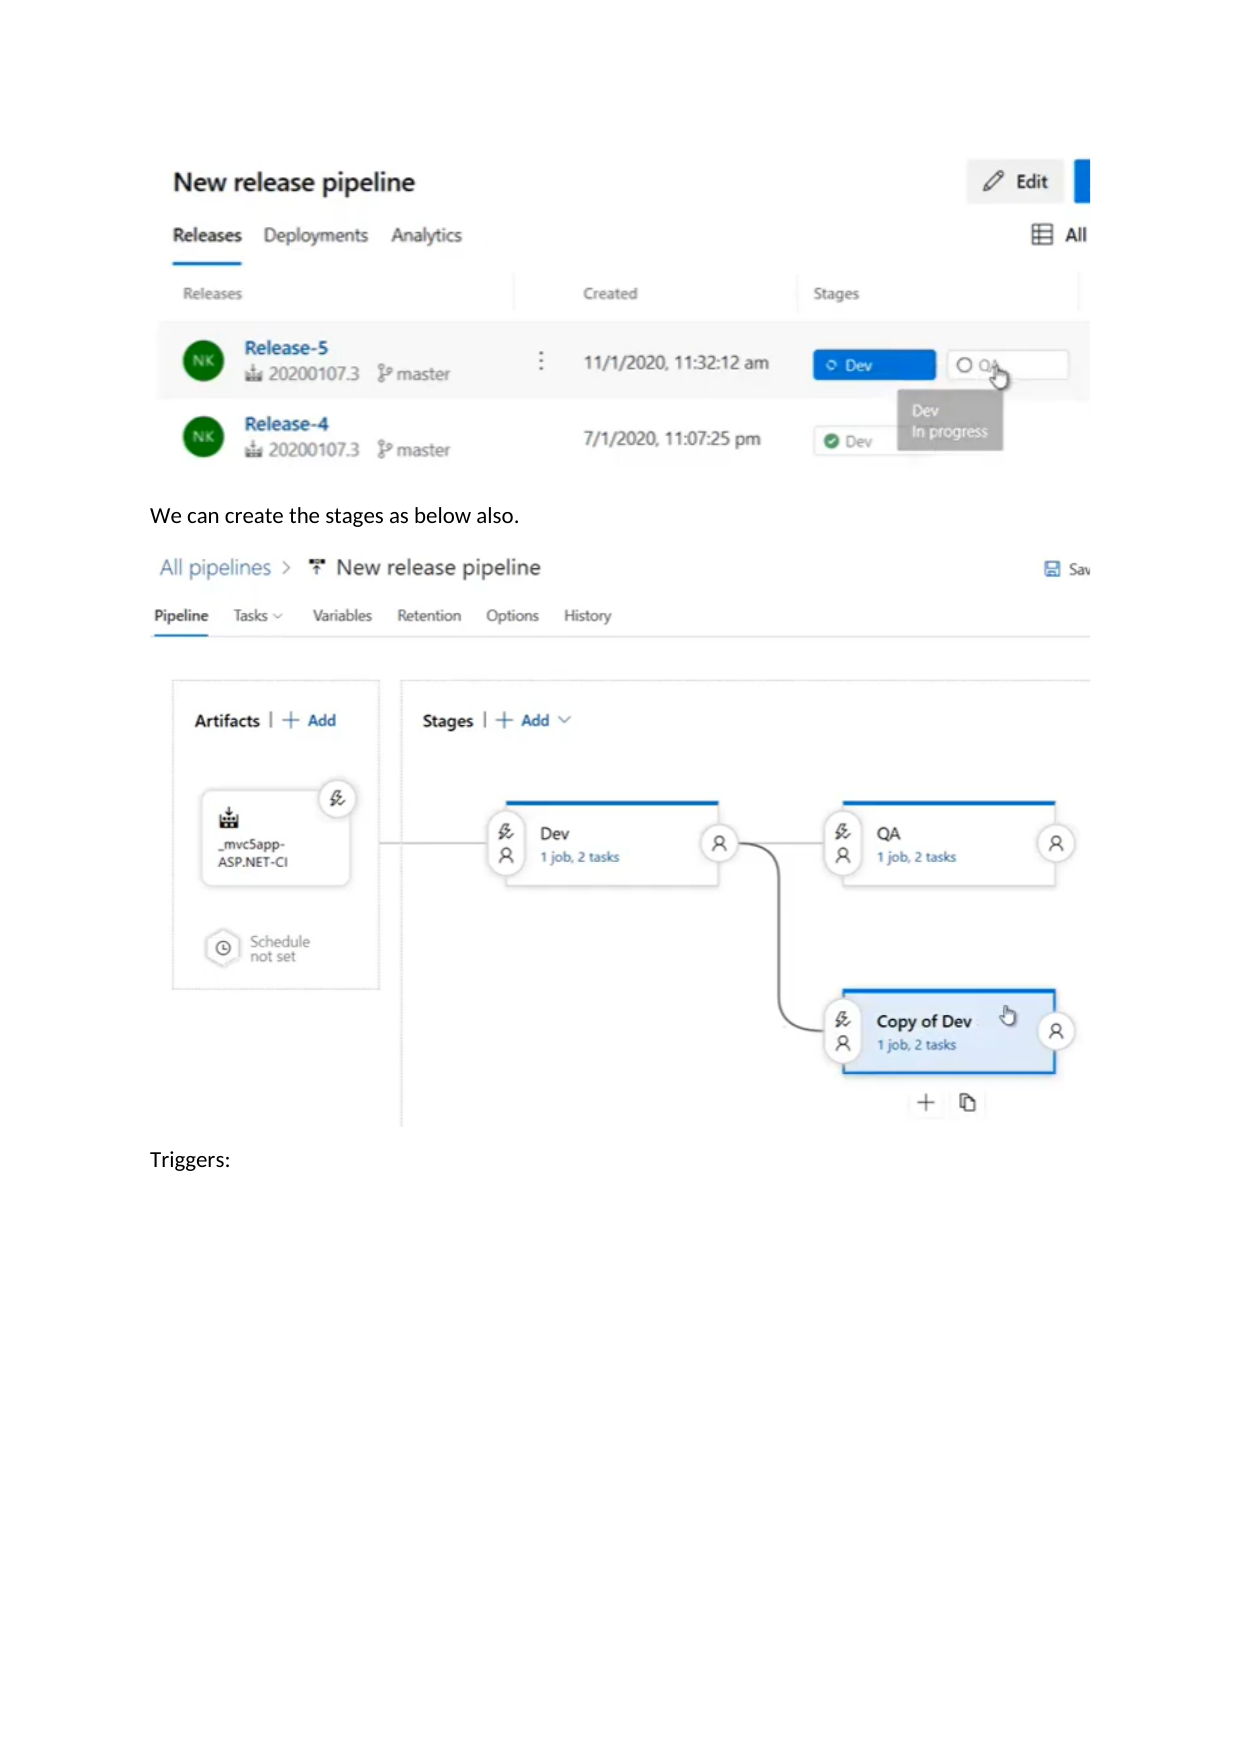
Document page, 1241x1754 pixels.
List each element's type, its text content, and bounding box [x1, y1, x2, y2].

text Triggers: [150, 1145, 1090, 1173]
picture [150, 548, 1091, 1127]
picture [150, 150, 1091, 483]
text We can create the stages as below also. [150, 501, 1090, 529]
